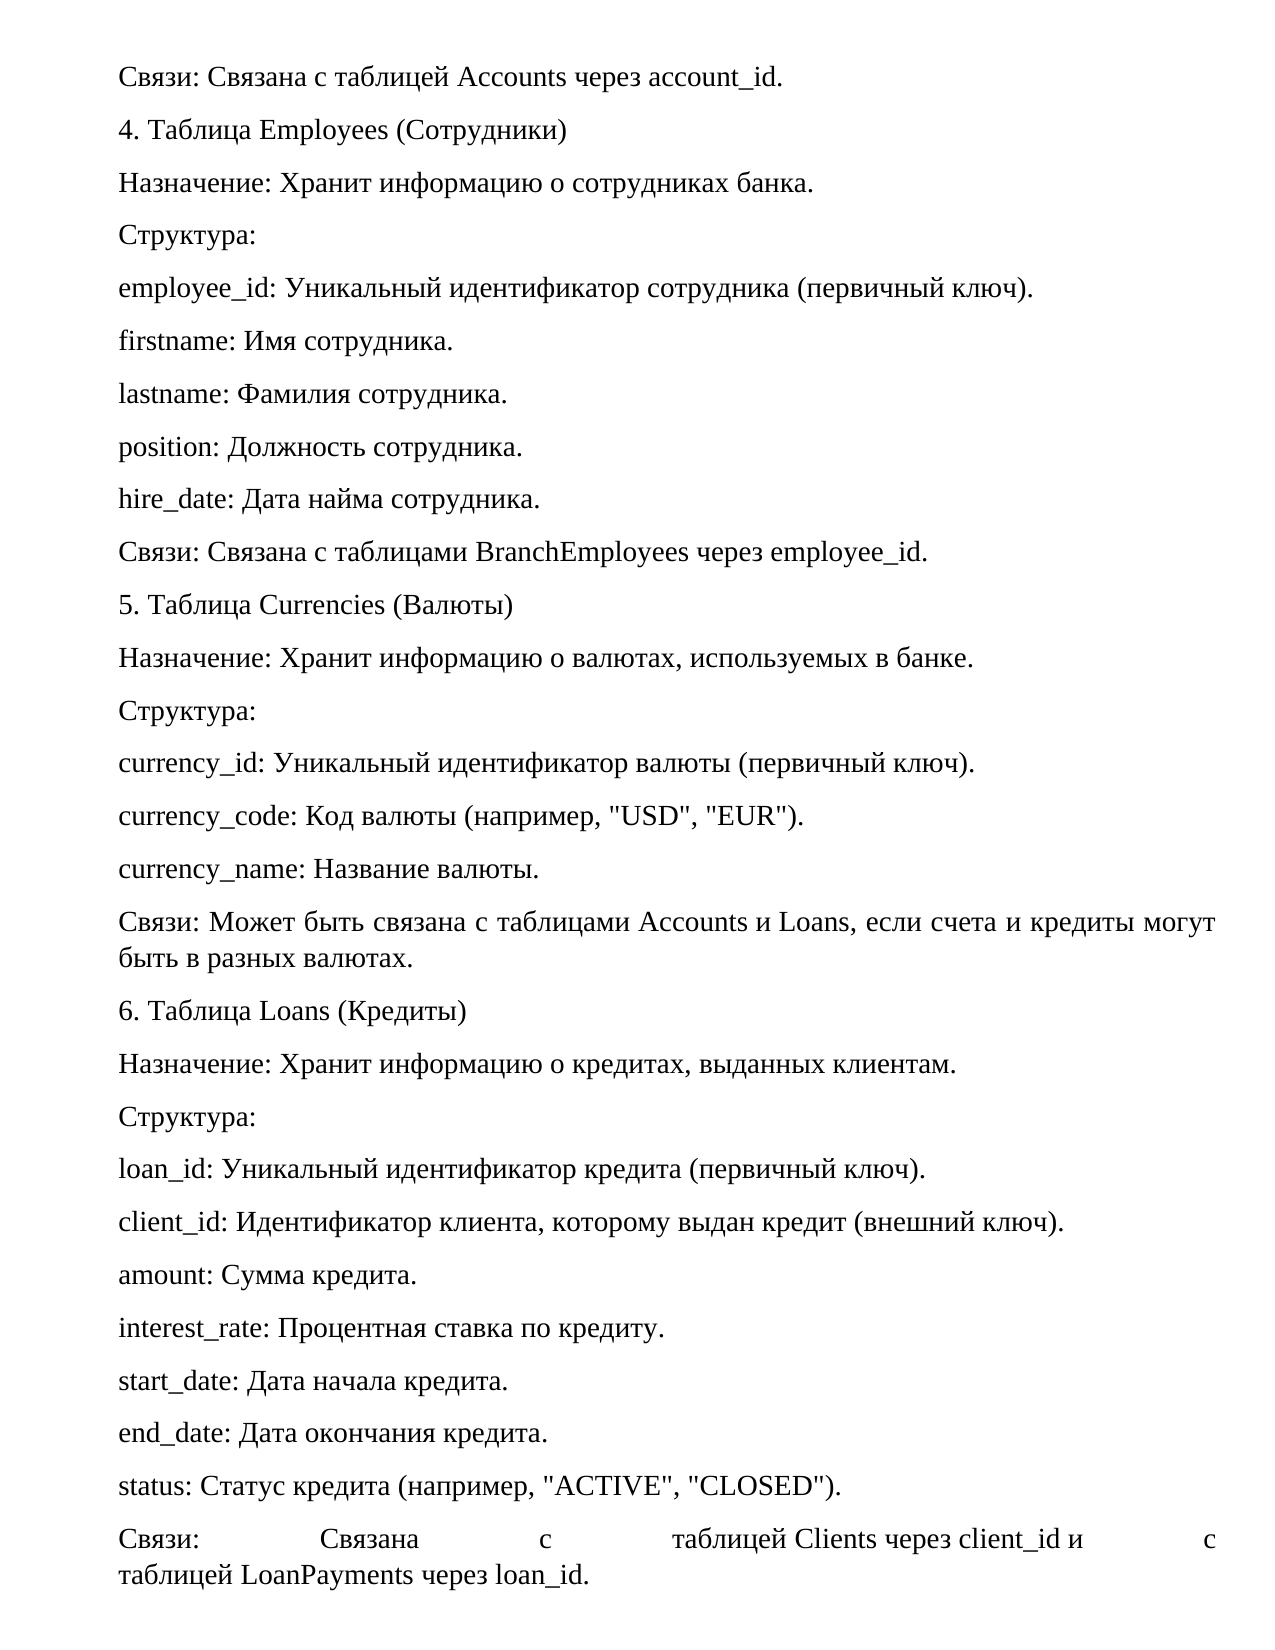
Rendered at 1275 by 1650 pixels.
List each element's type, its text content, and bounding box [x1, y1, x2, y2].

text end_date: Дата окончания кредита. [118, 1416, 1216, 1449]
text status: Статус кредита (например, "ACTIVE", "CLOSED"). [118, 1468, 1216, 1502]
text currency_code: Код валюты (например, "USD", "EUR"). [118, 798, 1216, 832]
text lastname: Фамилия сотрудника. [118, 376, 1216, 409]
text Структура: [118, 1099, 1216, 1132]
text Связи: Связана с таблицей Clients через client_id и с таблицей LoanPayments через loan_id. [118, 1521, 1216, 1591]
text Назначение: Хранит информацию о кредитах, выданных клиентам. [118, 1046, 1216, 1079]
text Связи: Связана с таблицами BranchEmployees через employee_id. [118, 534, 1216, 568]
text currency_name: Название валюты. [118, 851, 1216, 885]
text 4. Таблица Employees (Сотрудники) [118, 112, 1216, 145]
text 6. Таблица Loans (Кредиты) [118, 993, 1216, 1027]
text amount: Сумма кредита. [118, 1257, 1216, 1291]
text Назначение: Хранит информацию о сотрудниках банка. [118, 165, 1216, 198]
text Структура: [118, 217, 1216, 251]
text position: Должность сотрудника. [118, 429, 1216, 462]
text employee_id: Уникальный идентификатор сотрудника (первичный ключ). [118, 270, 1216, 304]
text Назначение: Хранит информацию о валютах, используемых в банке. [118, 640, 1216, 673]
text loan_id: Уникальный идентификатор кредита (первичный ключ). [118, 1151, 1216, 1185]
text hire_date: Дата найма сотрудника. [118, 482, 1216, 515]
text Структура: [118, 693, 1216, 726]
text client_id: Идентификатор клиента, которому выдан кредит (внешний ключ). [118, 1204, 1216, 1238]
text interest_rate: Процентная ставка по кредиту. [118, 1310, 1216, 1343]
text Связи: Может быть связана с таблицами Accounts и Loans, если счета и кредиты могут быть в разных валютах. [118, 904, 1216, 974]
text Связи: Связана с таблицей Accounts через account_id. [118, 59, 1216, 93]
text firstname: Имя сотрудника. [118, 323, 1216, 357]
text start_date: Дата начала кредита. [118, 1363, 1216, 1396]
text currency_id: Уникальный идентификатор валюты (первичный ключ). [118, 746, 1216, 779]
text 5. Таблица Currencies (Валюты) [118, 587, 1216, 621]
